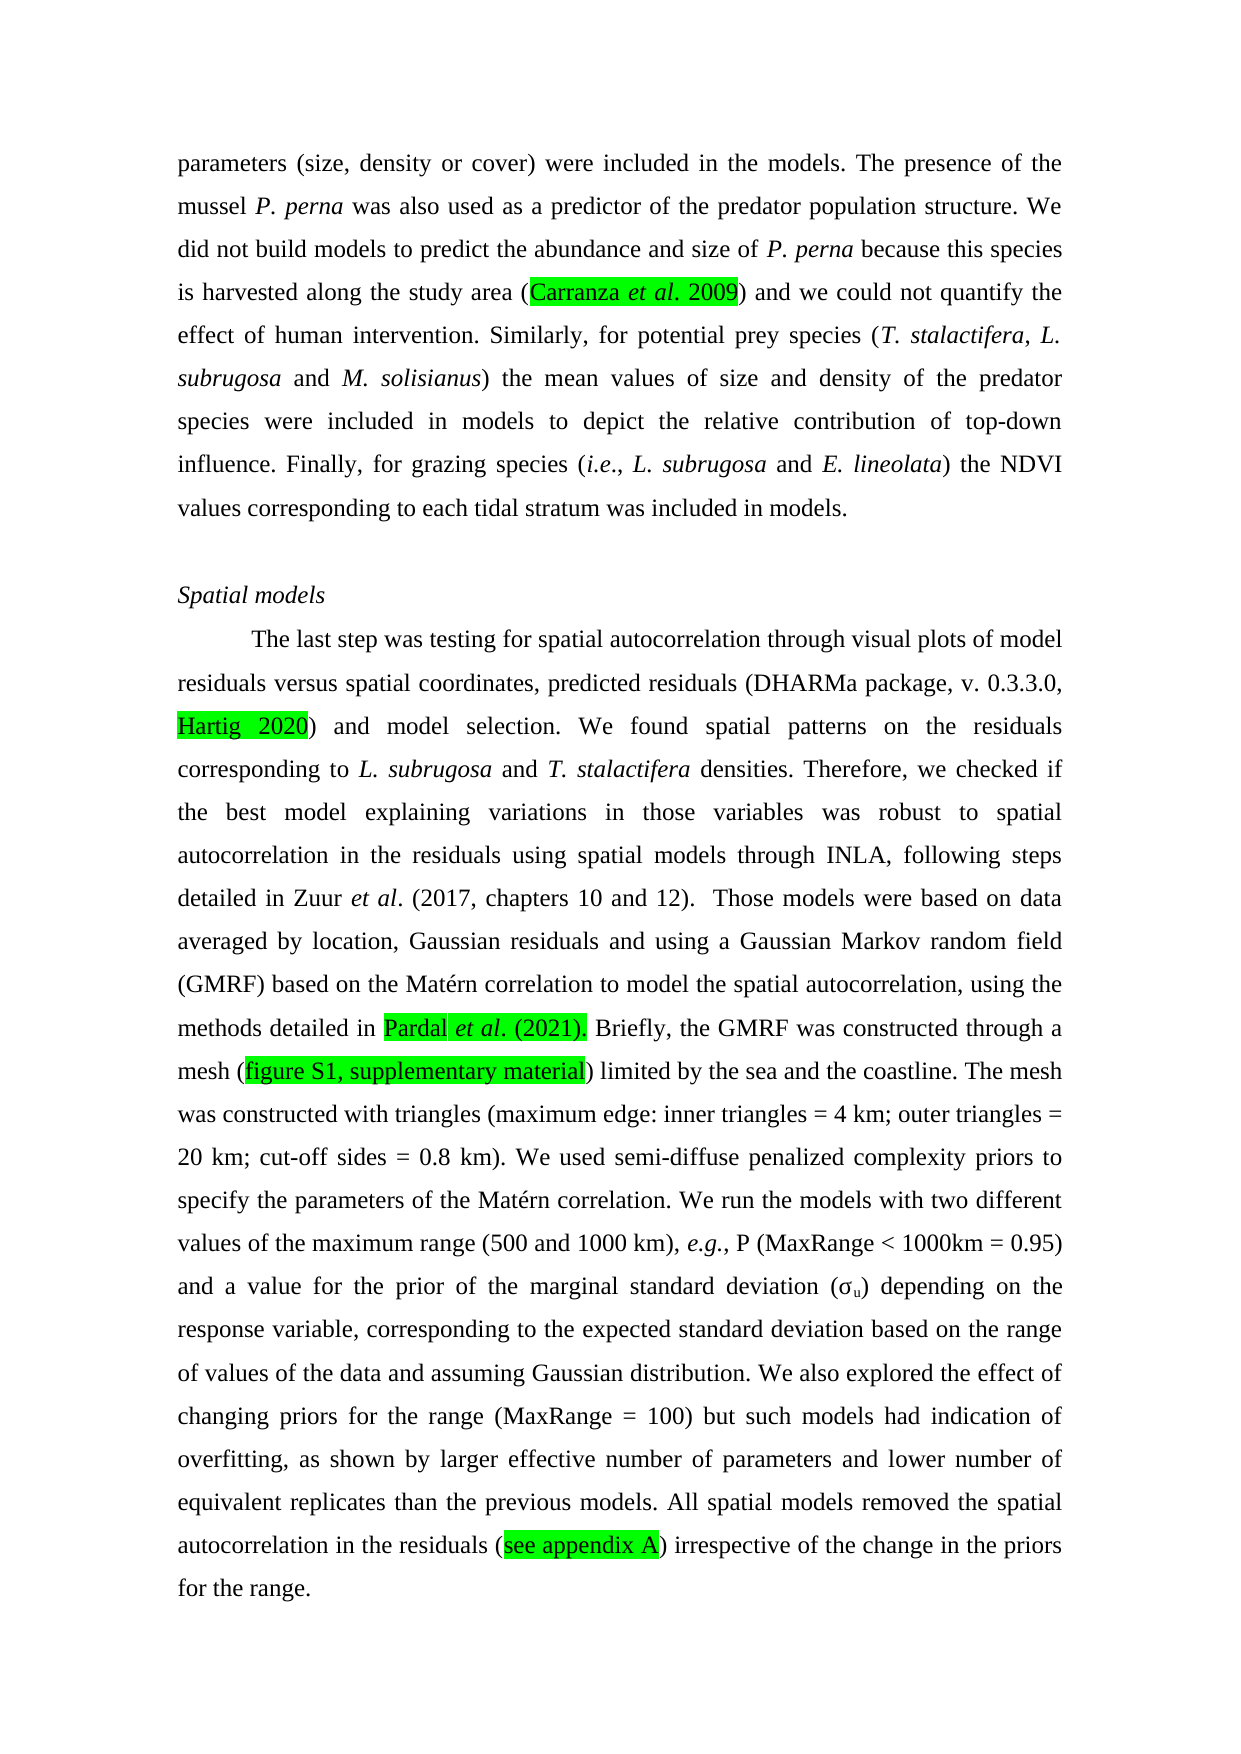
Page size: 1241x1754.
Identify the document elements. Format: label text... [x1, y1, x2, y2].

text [177, 148, 1063, 521]
text The last step was testing for spatial autocorrelation through visual plots of model residuals versus spatial coordinates, predicted residuals (DHARMa package, v. 0.3.3.0, Hartig 2020) and model selection. We found spatial patterns on the residuals corresponding to L. subrugosa and T. stalactifera densities. Therefore, we checked if the best model explaining variations in those variables was robust to spatial autocorrelation in the residuals using spatial models through INLA, following steps detailed in Zuur et al. (2017, chapters 10 and 12). Those models were based on data averaged by location, Gaussian residuals and using a Gaussian Markov random field (GMRF) based on the Matérn correlation to model the spatial autocorrelation, using the methods detailed in Pardal et al. (2021). Briefly, the GMRF was constructed through a mesh (figure S1, supplementary material) limited by the sea and the coastline. The mesh was constructed with triangles (maximum edge: inner triangles = 4 km; outer triangles = 20 km; cut-off sides = 0.8 km). We used semi-diffuse penalized complexity priors to specify the parameters of the Matérn correlation. We run the models with two different values of the maximum range (500 and 1000 km), e.g., P (MaxRange < 1000km = 0.95) and a value for the prior of the marginal standard deviation (σu) depending on the response variable, corresponding to the expected standard deviation based on the range of values of the data and assuming Gaussian distribution. We also explored the effect of changing priors for the range (MaxRange = 100) but such models had indication of overfitting, as shown by larger effective number of parameters and lower number of equivalent replicates than the previous models. All spatial models removed the spatial autocorrelation in the residuals (see appendix A) irrespective of the change in the priors for the range. [177, 624, 1063, 1602]
text Spatial models [177, 579, 1063, 609]
